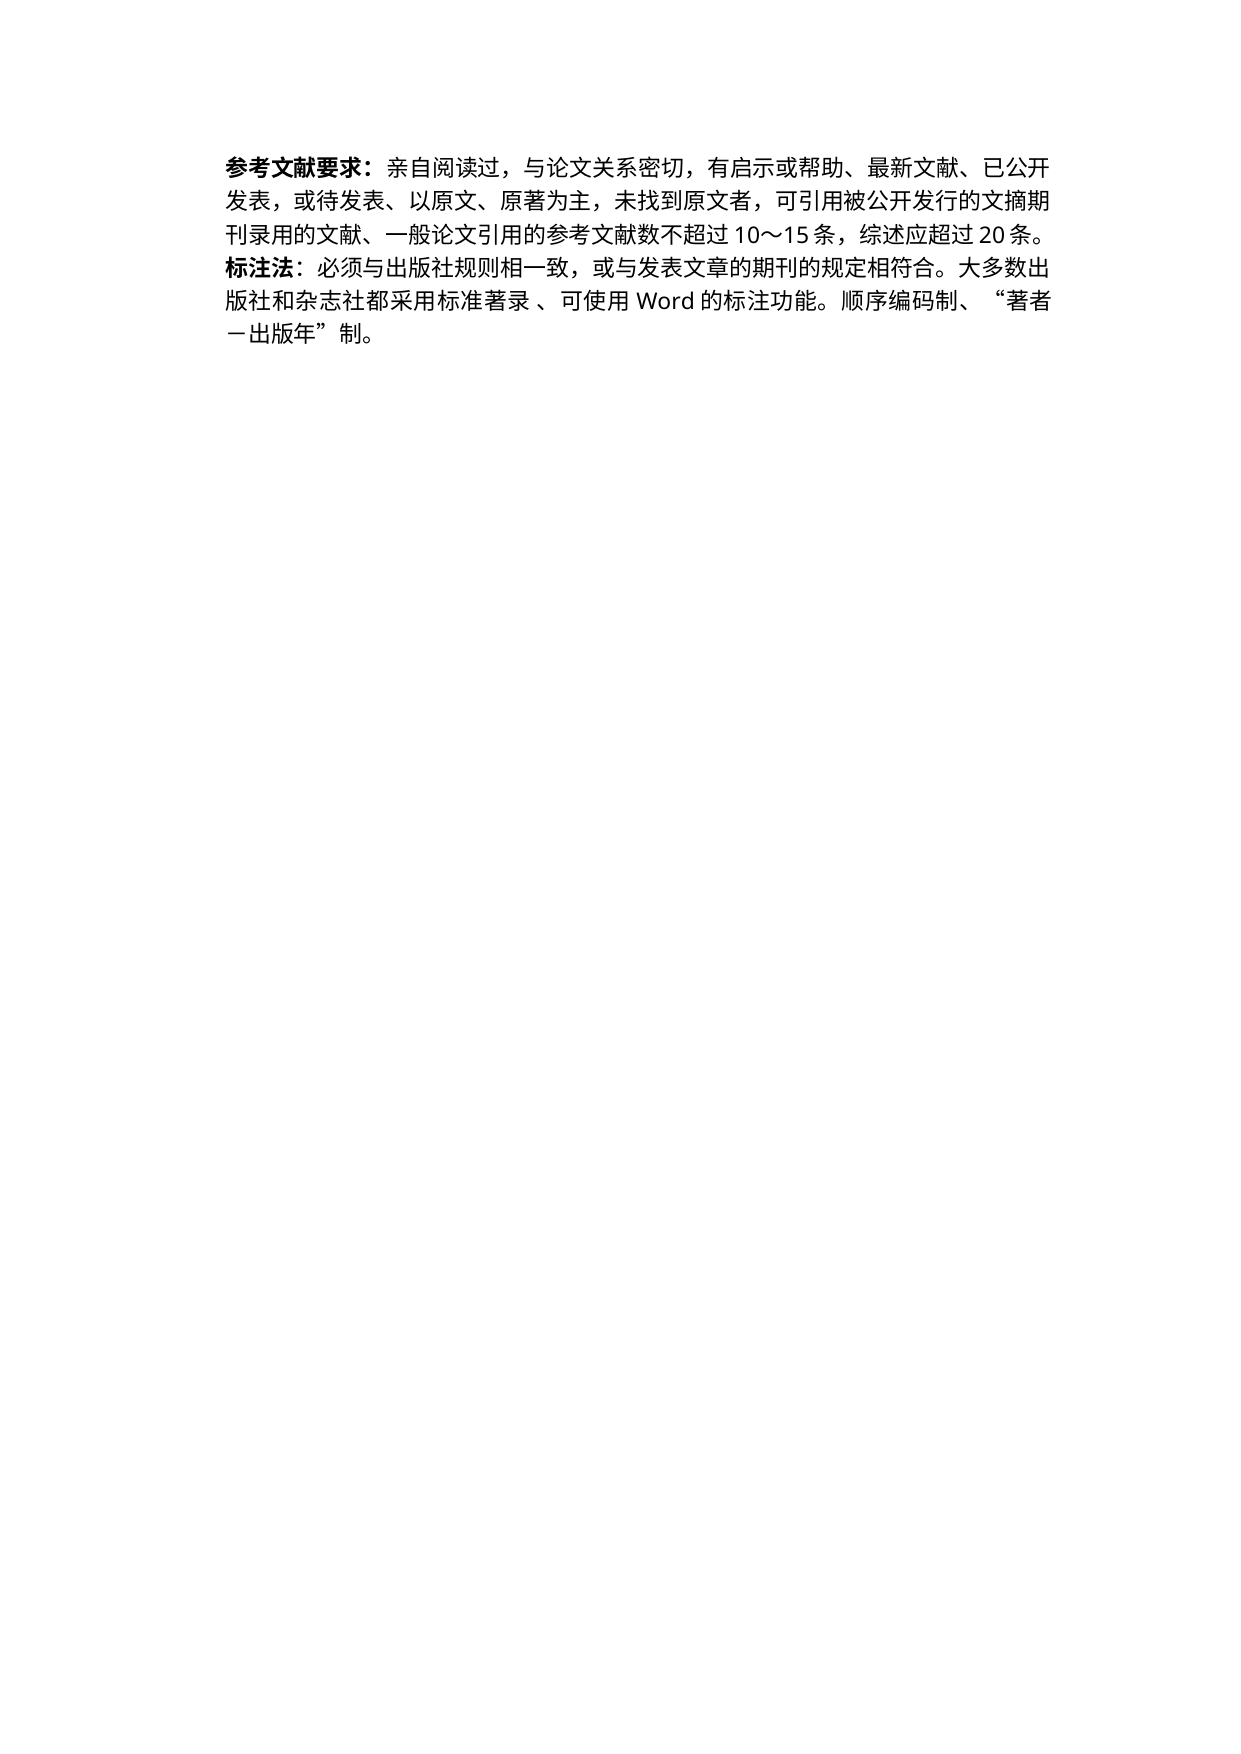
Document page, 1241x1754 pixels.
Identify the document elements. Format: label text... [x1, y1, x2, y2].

text 参考文献要求：亲自阅读过，与论文关系密切，有启示或帮助、最新文献、已公开发表，或待发表、以原文、原著为主，未找到原文者，可引用被公开发行的文摘期刊录用的文献、一般论文引用的参考文献数不超过10～15条，综述应超过20条。 [225, 150, 1053, 250]
text 标注法：必须与出版社规则相一致，或与发表文章的期刊的规定相符合。大多数出版社和杂志社都采用标准著录 、可使用Word的标注功能。顺序编码制、“著者－出版年”制。 [225, 250, 1053, 349]
